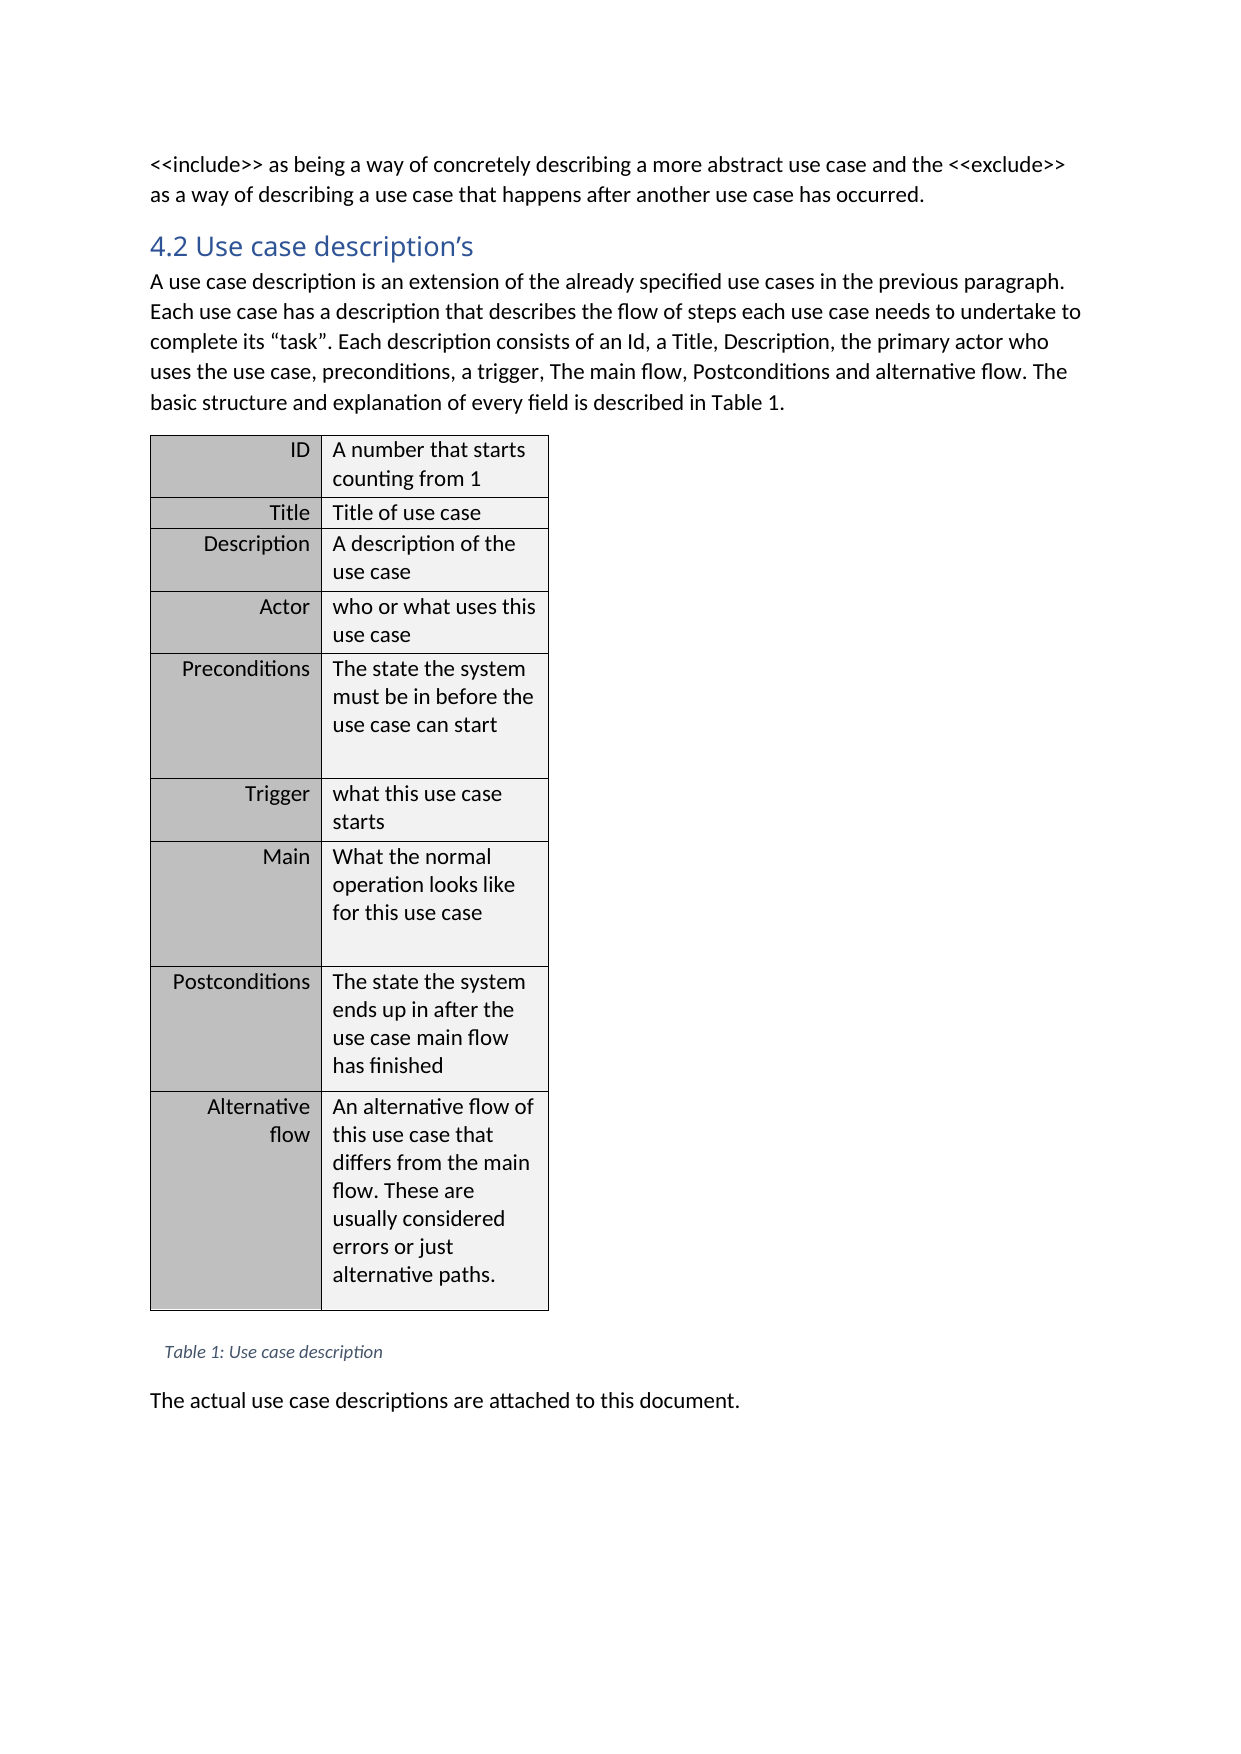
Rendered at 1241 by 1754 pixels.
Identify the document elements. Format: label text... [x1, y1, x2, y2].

text The actual use case descriptions are attached to this document. [150, 1311, 1090, 1414]
subtitle 4.2 Use case description’s [150, 227, 1090, 264]
table_cell Actor [151, 592, 321, 653]
table_cell Trigger [151, 779, 321, 841]
table_cell The state the system must be in before the use case can start [322, 654, 548, 778]
table_cell Title [151, 498, 321, 528]
table_header A number that starts counting from 1 [322, 436, 548, 497]
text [150, 150, 1090, 208]
table_cell Description [151, 529, 321, 591]
table_cell An alternative flow of this use case that differs from the main flow. These are usually considered errors or just alternative paths. [322, 1092, 548, 1309]
table_cell Alternative flow [151, 1092, 321, 1309]
table_cell what this use case starts [322, 779, 548, 841]
table_cell who or what uses this use case [322, 592, 548, 653]
text A use case description is an extension of the already specified use cases in the previous paragraph. Each use case has a description that describes the flow of steps each use case needs to undertake to complete its “task”. Each description consists of an Id, a Title, Description, the primary actor who uses the use case, preconditions, a trigger, The main flow, Postconditions and alternative flow. The basic structure and explanation of every field is described in Table 1. [150, 267, 1090, 416]
table_cell Postconditions [151, 967, 321, 1091]
table_cell What the normal operation looks like for this use case [322, 842, 548, 966]
table_cell Main [151, 842, 321, 966]
table_header ID [151, 436, 321, 497]
table_cell Preconditions [151, 654, 321, 778]
table_cell The state the system ends up in after the use case main flow has finished [322, 967, 548, 1091]
table_cell Title of use case [322, 498, 548, 528]
table_cell A description of the use case [322, 529, 548, 591]
